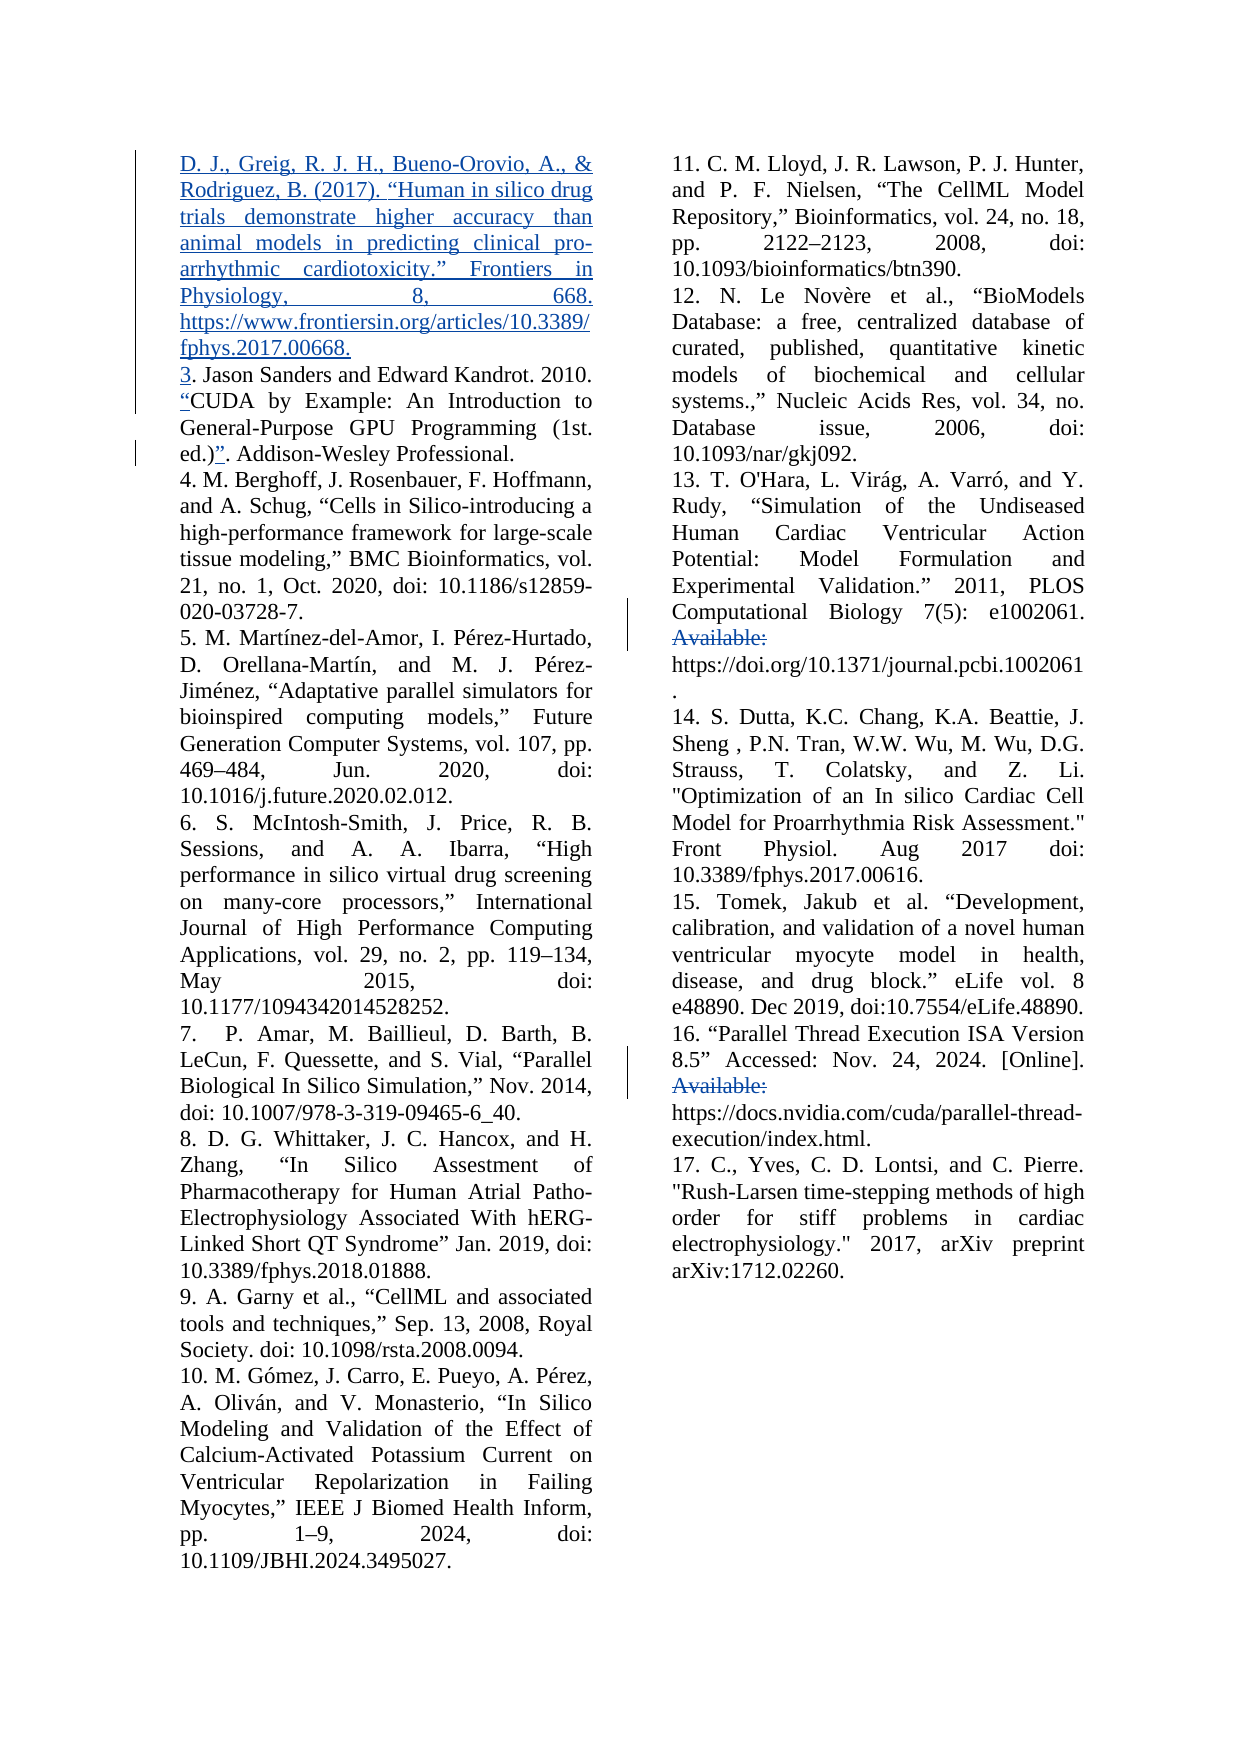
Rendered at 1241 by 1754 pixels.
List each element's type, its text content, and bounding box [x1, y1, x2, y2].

text . Jason Sanders and Edward Kandrot. 2010. CUDA by Example: An Introduction to General-Purpose GPU Programming (1st. ed.). Addison-Wesley Professional. [179, 361, 593, 466]
text 13. T. O'Hara, L. Virág, A. Varró, and Y. Rudy, “Simulation of the Undiseased Human Cardiac Ventricular Action Potential: Model Formulation and Experimental Validation.” 2011, PLOS Computational Biology 7(5): e1002061. https://doi.org/10.1371/journal.pcbi.1002061. [672, 466, 1085, 703]
text 10. M. Gómez, J. Carro, E. Pueyo, A. Pérez, A. Oliván, and V. Monasterio, “In Silico Modeling and Validation of the Effect of Calcium-Activated Potassium Current on Ventricular Repolarization in Failing Myocytes,” IEEE J Biomed Health Inform, pp. 1–9, 2024, doi: 10.1109/JBHI.2024.3495027. [179, 1362, 593, 1573]
text 16. “Parallel Thread Execution ISA Version 8.5” Accessed: Nov. 24, 2024. [Online]. https://docs.nvidia.com/cuda/parallel-thread-execution/index.html. [672, 1020, 1085, 1151]
text 7. P. Amar, M. Baillieul, D. Barth, B. LeCun, F. Quessette, and S. Vial, “Parallel Biological In Silico Simulation,” Nov. 2014, doi: 10.1007/978-3-319-09465-6_40. [179, 1020, 593, 1125]
text 12. N. Le Novère et al., “BioModels Database: a free, centralized database of curated, published, quantitative kinetic models of biochemical and cellular systems.,” Nucleic Acids Res, vol. 34, no. Database issue, 2006, doi: 10.1093/nar/gkj092. [672, 282, 1085, 466]
text 8. D. G. Whittaker, J. C. Hancox, and H. Zhang, “In Silico Assestment of Pharmacotherapy for Human Atrial Patho-Electrophysiology Associated With hERG-Linked Short QT Syndrome” Jan. 2019, doi: 10.3389/fphys.2018.01888. [179, 1125, 593, 1283]
text 15. Tomek, Jakub et al. “Development, calibration, and validation of a novel human ventricular myocyte model in health, disease, and drug block.” eLife vol. 8 e48890. Dec 2019, doi:10.7554/eLife.48890. [672, 888, 1085, 1020]
text 11. C. M. Lloyd, J. R. Lawson, P. J. Hunter, and P. F. Nielsen, “The CellML Model Repository,” Bioinformatics, vol. 24, no. 18, pp. 2122–2123, 2008, doi: 10.1093/bioinformatics/btn390. [672, 150, 1085, 282]
text 9. A. Garny et al., “CellML and associated tools and techniques,” Sep. 13, 2008, Royal Society. doi: 10.1098/rsta.2008.0094. [179, 1283, 593, 1362]
text 17. C., Yves, C. D. Lontsi, and C. Pierre. "Rush-Larsen time-stepping methods of high order for stiff problems in cardiac electrophysiology." 2017, arXiv preprint arXiv:1712.02260. [672, 1151, 1085, 1283]
text 6. S. McIntosh-Smith, J. Price, R. B. Sessions, and A. A. Ibarra, “High performance in silico virtual drug screening on many-core processors,” International Journal of High Performance Computing Applications, vol. 29, no. 2, pp. 119–134, May 2015, doi: 10.1177/1094342014528252. [179, 809, 593, 1020]
text 5. M. Martínez-del-Amor, I. Pérez-Hurtado, D. Orellana-Martín, and M. J. Pérez-Jiménez, “Adaptative parallel simulators for bioinspired computing models,” Future Generation Computer Systems, vol. 107, pp. 469–484, Jun. 2020, doi: 10.1016/j.future.2020.02.012. [179, 624, 593, 809]
text 14. S. Dutta, K.C. Chang, K.A. Beattie, J. Sheng , P.N. Tran, W.W. Wu, M. Wu, D.G. Strauss, T. Colatsky, and Z. Li. "Optimization of an In silico Cardiac Cell Model for Proarrhythmia Risk Assessment." Front Physiol. Aug 2017 doi: 10.3389/fphys.2017.00616. [672, 703, 1085, 888]
